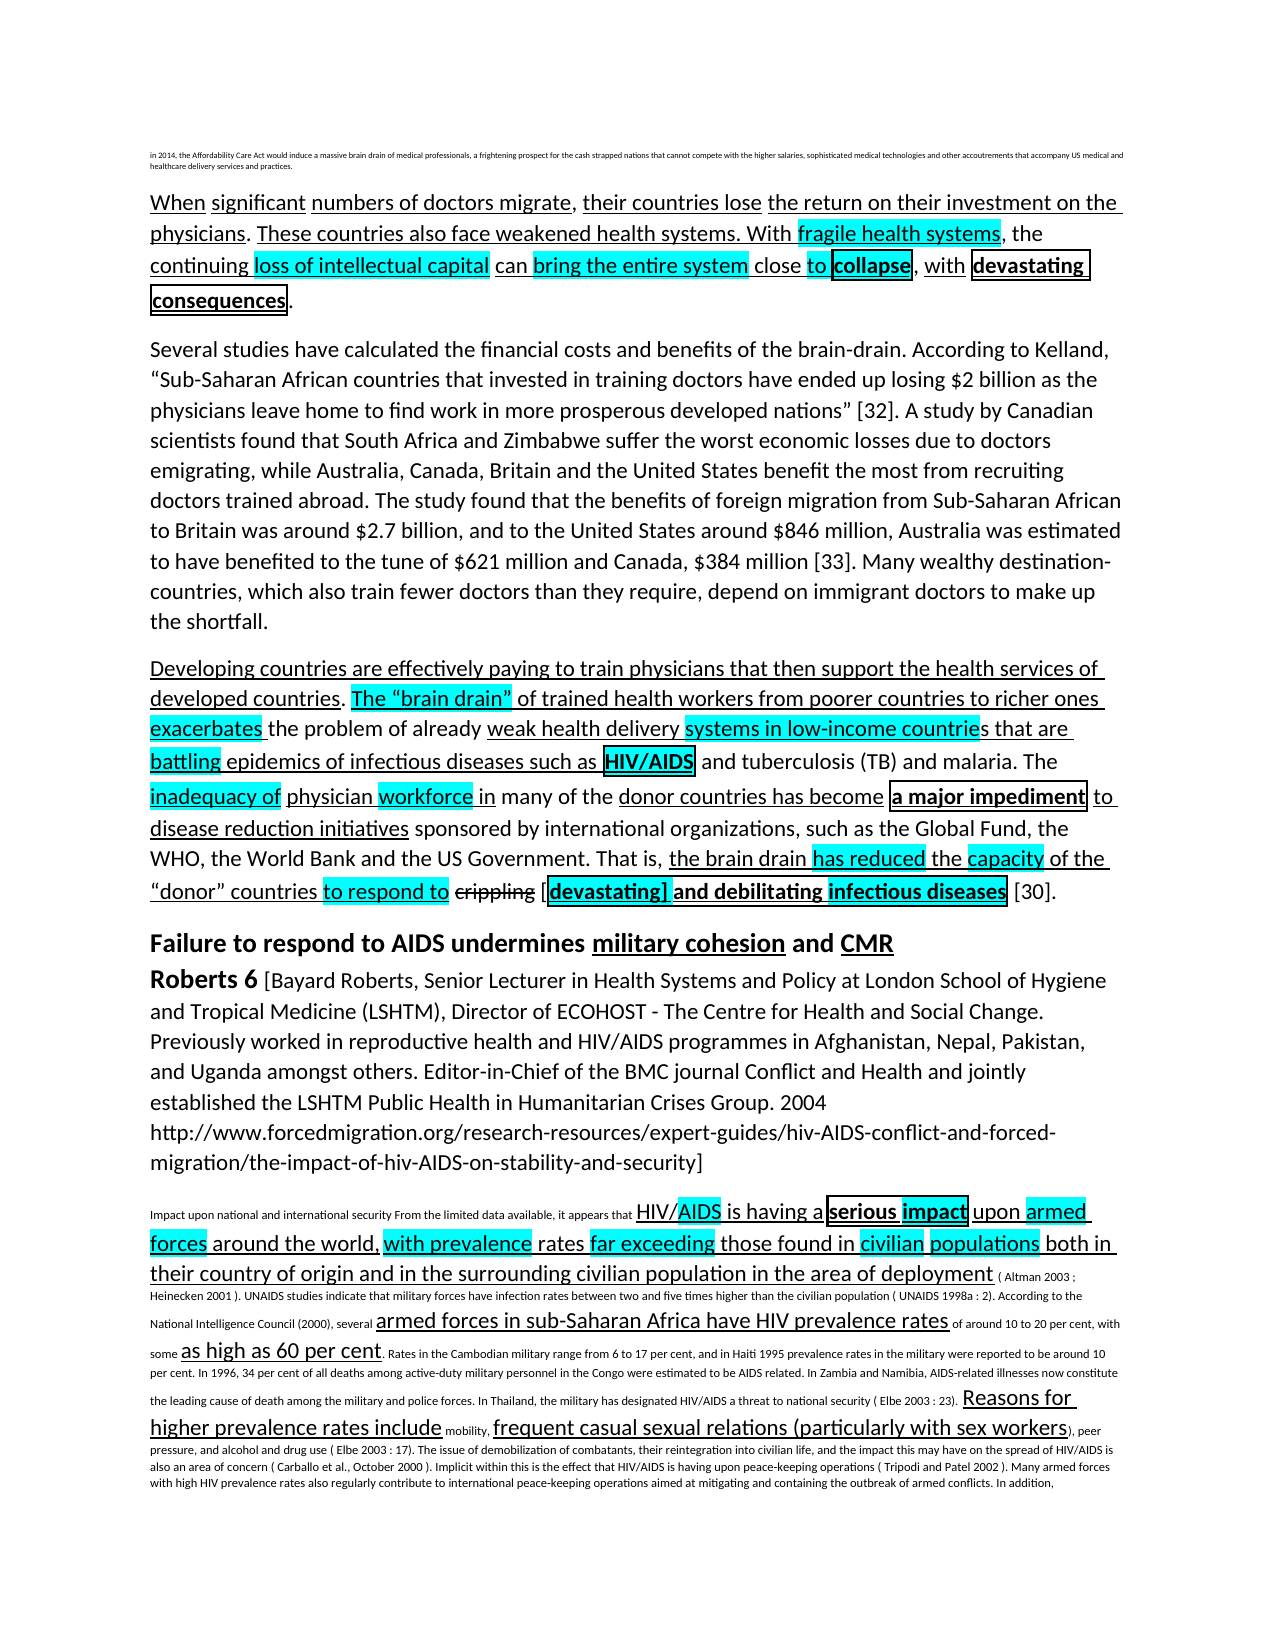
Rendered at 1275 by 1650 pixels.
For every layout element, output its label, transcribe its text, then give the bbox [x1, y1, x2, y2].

text Several studies have calculated the financial costs and benefits of the brain-drain. According to Kelland, “Sub-Saharan African countries that invested in training doctors have ended up losing $2 billion as the physicians leave home to find work in more prosperous developed nations” [32]. A study by Canadian scientists found that South Africa and Zimbabwe suffer the worst economic losses due to doctors emigrating, while Australia, Canada, Britain and the United States benefit the most from recruiting doctors trained abroad. The study found that the benefits of foreign migration from Sub-Saharan African to Britain was around $2.7 billion, and to the United States around $846 million, Australia was estimated to have benefited to the tune of $621 million and Canada, $384 million [33]. Many wealthy destination-countries, which also train fewer doctors than they require, depend on immigrant doctors to make up the shortfall. [150, 335, 1125, 635]
text Roberts 6 [Bayard Roberts, Senior Lecturer in Health Systems and Policy at London School of Hygiene and Tropical Medicine (LSHTM), Director of ECOHOST - The Centre for Health and Social Change. Previously worked in reproductive health and HIV/AIDS programmes in Afghanistan, Nepal, Pakistan, and Uganda amongst others. Editor-in-Chief of the BMC journal Conflict and Health and jointly established the LSHTM Public Health in Humanitarian Crises Group. 2004 http://www.forcedmigration.org/research-resources/expert-guides/hiv-AIDS-conflict-and-forced-migration/the-impact-of-hiv-AIDS-on-stability-and-security] [150, 962, 1125, 1176]
text Developing countries are effectively paying to train physicians that then support the health services of developed countries. The “brain drain” of trained health workers from poorer countries to richer ones exacerbates the problem of already weak health delivery systems in low-income countries that are battling epidemics of infectious diseases such as HIV/AIDS and tuberculosis (TB) and malaria. The inadequacy of physician workforce in many of the donor countries has become a major impediment to disease reduction initiatives sponsored by international organizations, such as the Global Fund, the WHO, the World Bank and the US Government. That is, the brain drain has reduced the capacity of the “donor” countries to respond to crippling [devastating] and debilitating infectious diseases [30]. [150, 654, 1125, 907]
text When significant numbers of doctors migrate, their countries lose the return on their investment on the physicians. These countries also face weakened health systems. With fragile health systems, the continuing loss of intellectual capital can bring the entire system close to collapse, with devastating consequences. [150, 188, 1125, 316]
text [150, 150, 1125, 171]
subtitle Failure to respond to AIDS undermines military cohesion and CMR [150, 926, 1125, 959]
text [150, 1195, 1125, 1491]
